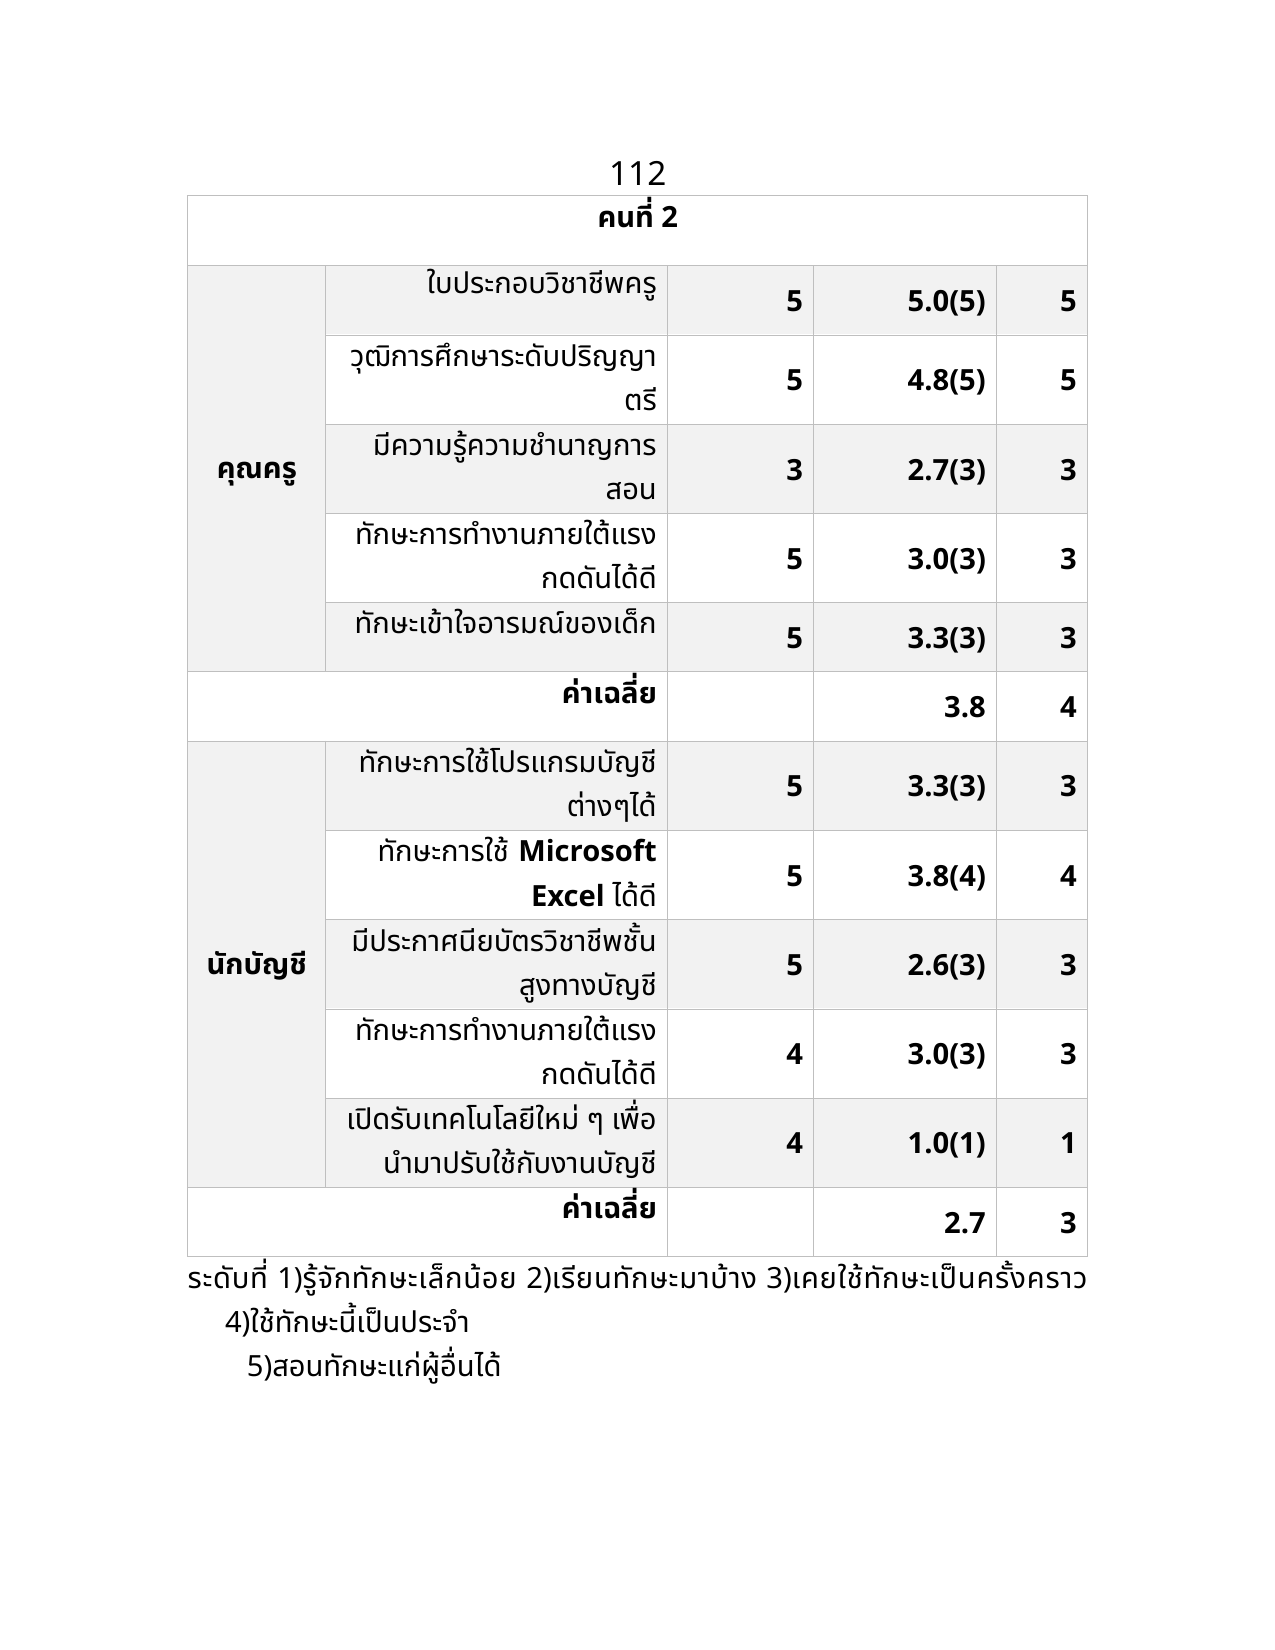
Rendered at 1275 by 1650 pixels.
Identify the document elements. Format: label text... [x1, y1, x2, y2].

table_cell 3 [997, 1010, 1087, 1098]
table_cell ทักษะเข้าใจอารมณ์ของเด็ก [326, 603, 667, 671]
table_cell 3.3(3) [814, 742, 996, 830]
table_cell นักบัญชี [188, 742, 325, 1187]
table_cell 5 [668, 514, 813, 602]
table_cell ค่าเฉลี่ย [188, 672, 667, 741]
table_cell มีความรู้ความชำนาญการสอน [326, 425, 667, 513]
table_header คนที่ 2 [188, 196, 1087, 265]
table_cell 5 [668, 831, 813, 919]
table_cell 4 [668, 1010, 813, 1098]
table_cell 5 [668, 336, 813, 424]
table_cell เปิดรับเทคโนโลยีใหม่ ๆ เพื่อนำมาปรับใช้กับงานบัญชี [326, 1099, 667, 1187]
table_cell 3 [997, 920, 1087, 1008]
table_cell 3 [997, 1188, 1087, 1256]
table_cell 1.0(1) [814, 1099, 996, 1187]
table_cell 4 [668, 1099, 813, 1187]
table_cell ทักษะการใช้ Microsoft Excel ได้ดี [326, 831, 667, 919]
table_cell 5 [668, 742, 813, 830]
table_cell 5 [997, 336, 1087, 424]
table_cell 5 [668, 603, 813, 671]
table_cell 3 [997, 514, 1087, 602]
table_cell 3.8(4) [814, 831, 996, 919]
table_cell [668, 672, 813, 741]
table_cell วุฒิการศึกษาระดับปริญญาตรี [326, 336, 667, 424]
table_cell 3.3(3) [814, 603, 996, 671]
table_cell 3.0(3) [814, 514, 996, 602]
table_cell 5 [668, 920, 813, 1008]
text ระดับที่ 1)รู้จักทักษะเล็กน้อย 2)เรียนทักษะมาบ้าง 3)เคยใช้ทักษะเป็นครั้งคราว 4)ใช้ทักษะนี้เป็นประจำ [187, 1257, 1087, 1346]
table_cell ใบประกอบวิชาชีพครู [326, 266, 667, 334]
table_cell คุณครู [188, 266, 325, 671]
table_cell 1 [997, 1099, 1087, 1187]
table_cell ค่าเฉลี่ย [188, 1188, 667, 1256]
table_cell 3 [997, 425, 1087, 513]
table_cell 4.8(5) [814, 336, 996, 424]
table_cell 5 [997, 266, 1087, 334]
table_cell 3 [997, 603, 1087, 671]
table_cell 3 [668, 425, 813, 513]
table_cell 5 [668, 266, 813, 334]
table_cell 4 [997, 831, 1087, 919]
table_cell 3 [997, 742, 1087, 830]
table_cell 2.7 [814, 1188, 996, 1256]
table_cell มีประกาศนียบัตรวิชาชีพชั้นสูงทางบัญชี [326, 920, 667, 1008]
table_cell 3.0(3) [814, 1010, 996, 1098]
table_cell ทักษะการทำงานภายใต้แรงกดดันได้ดี [326, 1010, 667, 1098]
table_cell 4 [997, 672, 1087, 741]
table_cell [668, 1188, 813, 1256]
table_cell 3.8 [814, 672, 996, 741]
text 5)สอนทักษะแก่ผู้อื่นได้ [247, 1346, 1087, 1390]
table_cell 2.7(3) [814, 425, 996, 513]
table_cell 2.6(3) [814, 920, 996, 1008]
table_cell ทักษะการทำงานภายใต้แรงกดดันได้ดี [326, 514, 667, 602]
table_cell 5.0(5) [814, 266, 996, 334]
table_cell ทักษะการใช้โปรแกรมบัญชีต่างๆได้ [326, 742, 667, 830]
